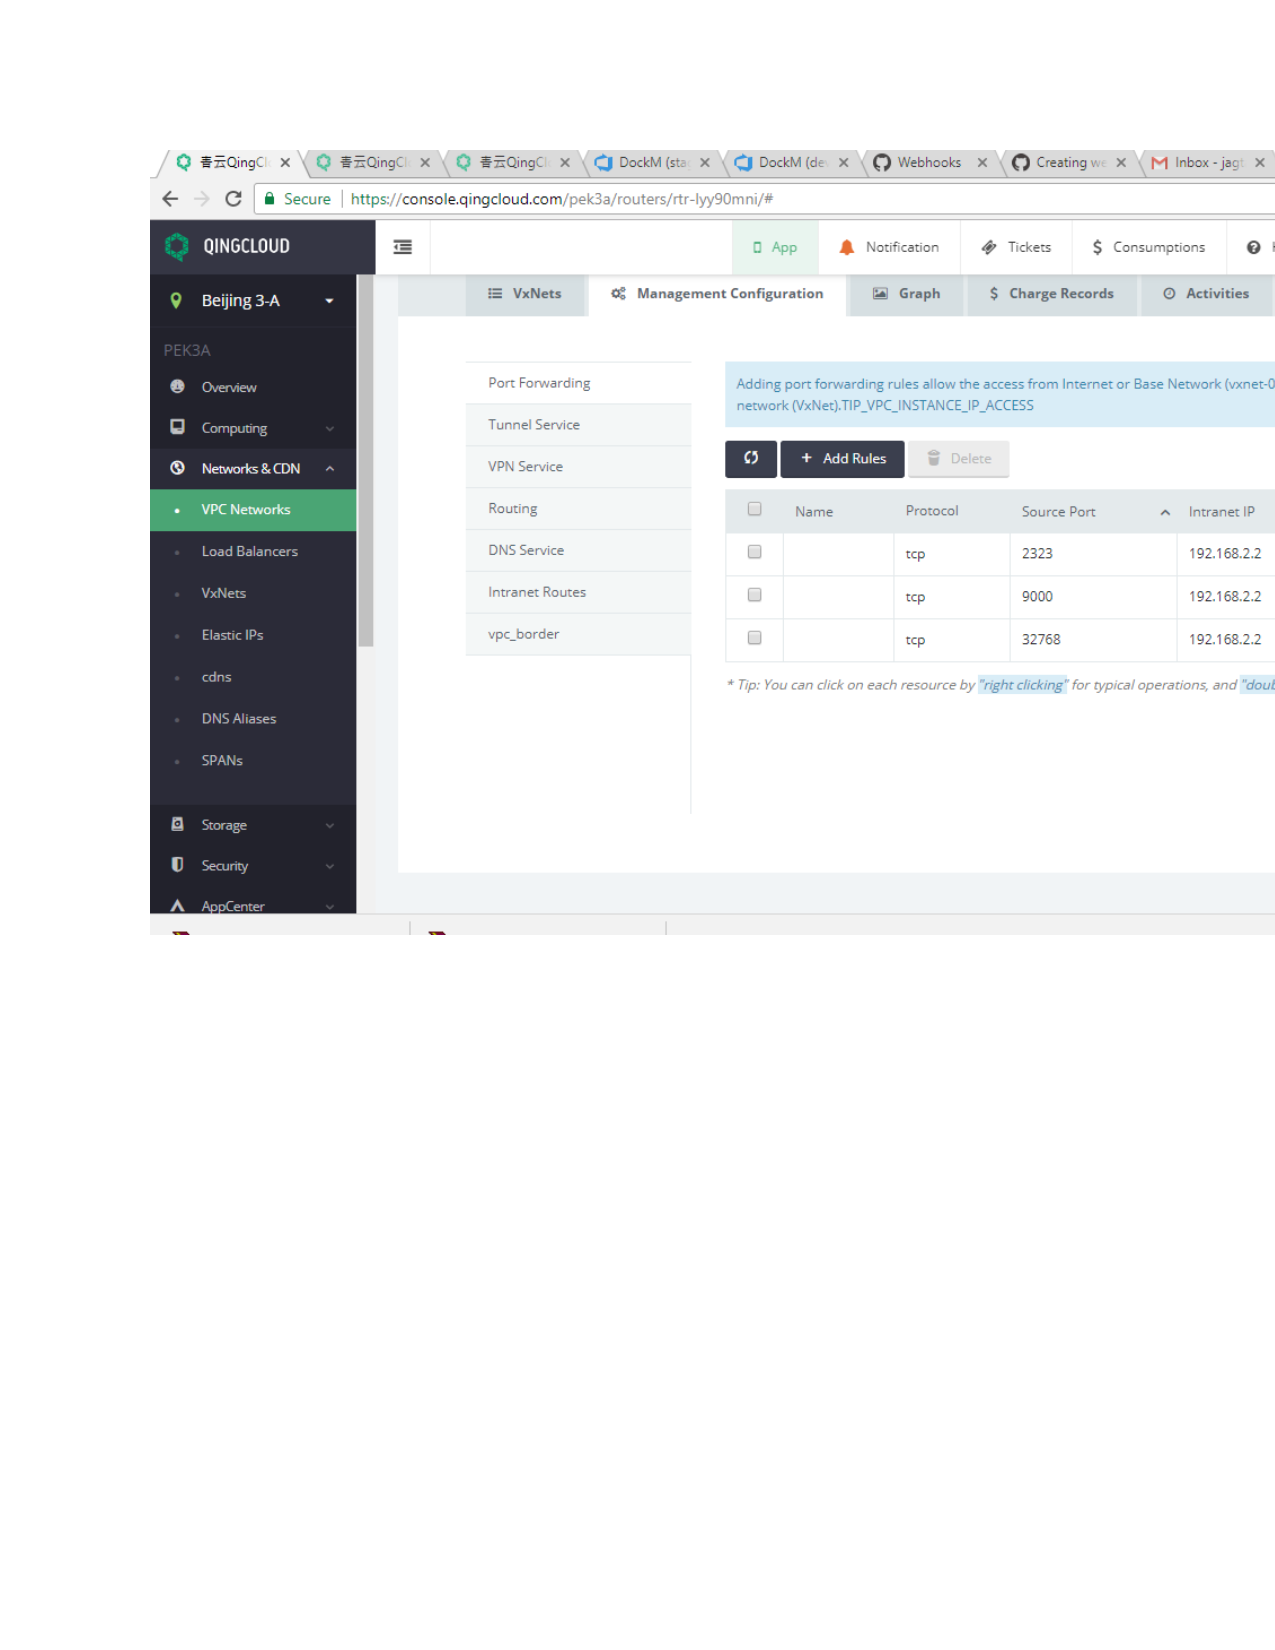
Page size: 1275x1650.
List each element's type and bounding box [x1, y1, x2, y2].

picture [150, 150, 1275, 935]
